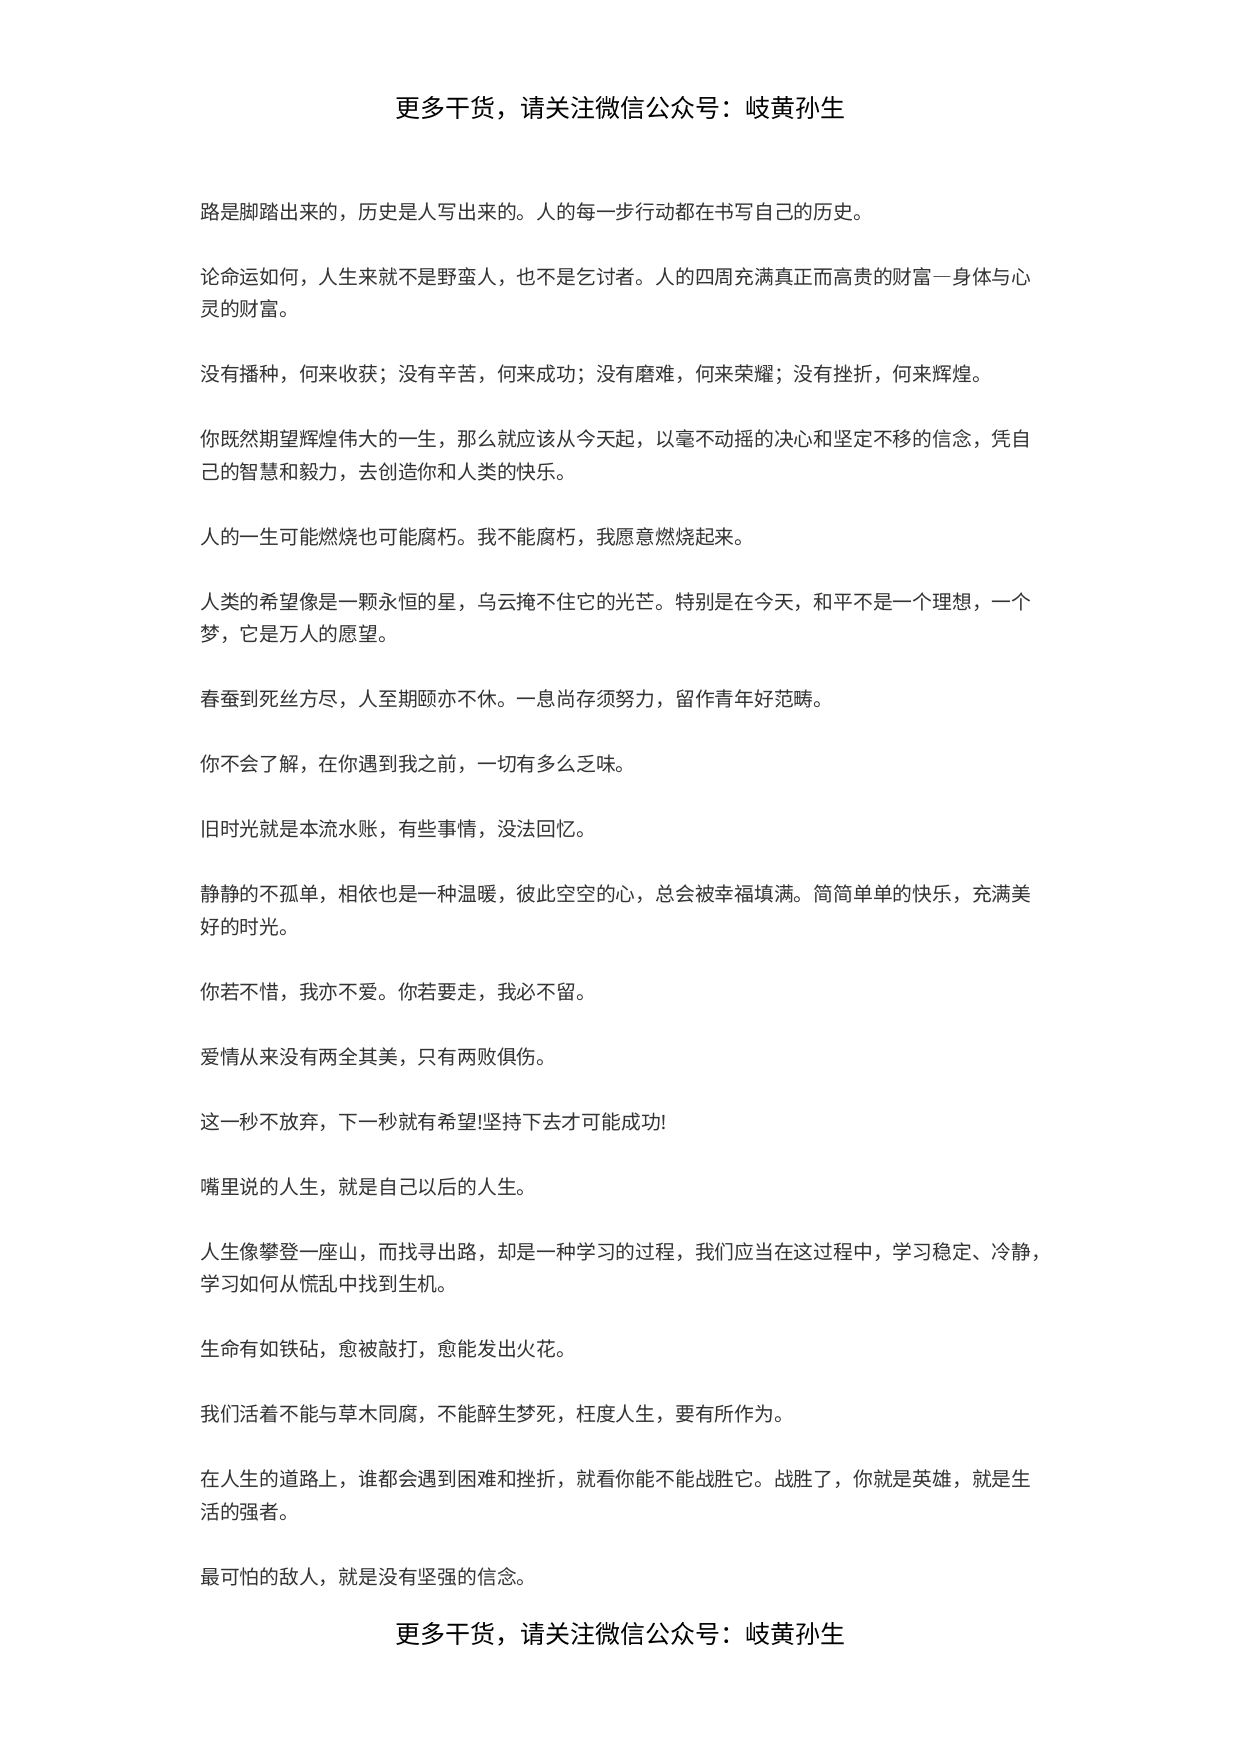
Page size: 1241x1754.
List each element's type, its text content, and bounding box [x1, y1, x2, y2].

text 人的一生可能燃烧也可能腐朽。我不能腐朽，我愿意燃烧起来。 [200, 519, 1040, 552]
text 人生像攀登一座山，而找寻出路，却是一种学习的过程，我们应当在这过程中，学习稳定、冷静，学习如何从慌乱中找到生机。 [200, 1265, 1040, 1299]
text 路是脚踏出来的，历史是人写出来的。人的每一步行动都在书写自己的历史。 [200, 194, 1040, 227]
text 人类的希望像是一颗永恒的星，乌云掩不住它的光芒。特别是在今天，和平不是一个理想，一个梦，它是万人的愿望。 [200, 584, 1040, 649]
text 旧时光就是本流水账，有些事情，没法回忆。 [200, 812, 1040, 844]
text 静静的不孤单，相依也是一种温暖，彼此空空的心，总会被幸福填满。简简单单的快乐，充满美好的时光。 [200, 877, 1040, 942]
text 你既然期望辉煌伟大的一生，那么就应该从今天起，以毫不动摇的决心和坚定不移的信念，凭自己的智慧和毅力，去创造你和人类的快乐。 [200, 422, 1040, 487]
text 在人生的道路上，谁都会遇到困难和挫折，就看你能不能战胜它。战胜了，你就是英雄，就是生活的强者。 [200, 1462, 1040, 1527]
text 没有播种，何来收获；没有辛苦，何来成功；没有磨难，何来荣耀；没有挫折，何来辉煌。 [200, 357, 1040, 389]
text 春蚕到死丝方尽，人至期颐亦不休。一息尚存须努力，留作青年好范畴。 [200, 682, 1040, 714]
text 最可怕的敌人，就是没有坚强的信念。 [200, 1559, 1040, 1592]
text 你不会了解，在你遇到我之前，一切有多么乏味。 [200, 747, 1040, 779]
text 我们活着不能与草木同腐，不能醉生梦死，枉度人生，要有所作为。 [200, 1397, 1040, 1429]
text 爱情从来没有两全其美，只有两败俱伤。 [200, 1039, 1040, 1072]
text 这一秒不放弃，下一秒就有希望!坚持下去才可能成功! [200, 1104, 1040, 1137]
text 生命有如铁砧，愈被敲打，愈能发出火花。 [200, 1332, 1040, 1364]
text 嘴里说的人生，就是自己以后的人生。 [200, 1169, 1040, 1202]
text 论命运如何，人生来就不是野蛮人，也不是乞讨者。人的四周充满真正而高贵的财富—身体与心灵的财富。 [200, 259, 1040, 324]
text 你若不惜，我亦不爱。你若要走，我必不留。 [200, 974, 1040, 1007]
